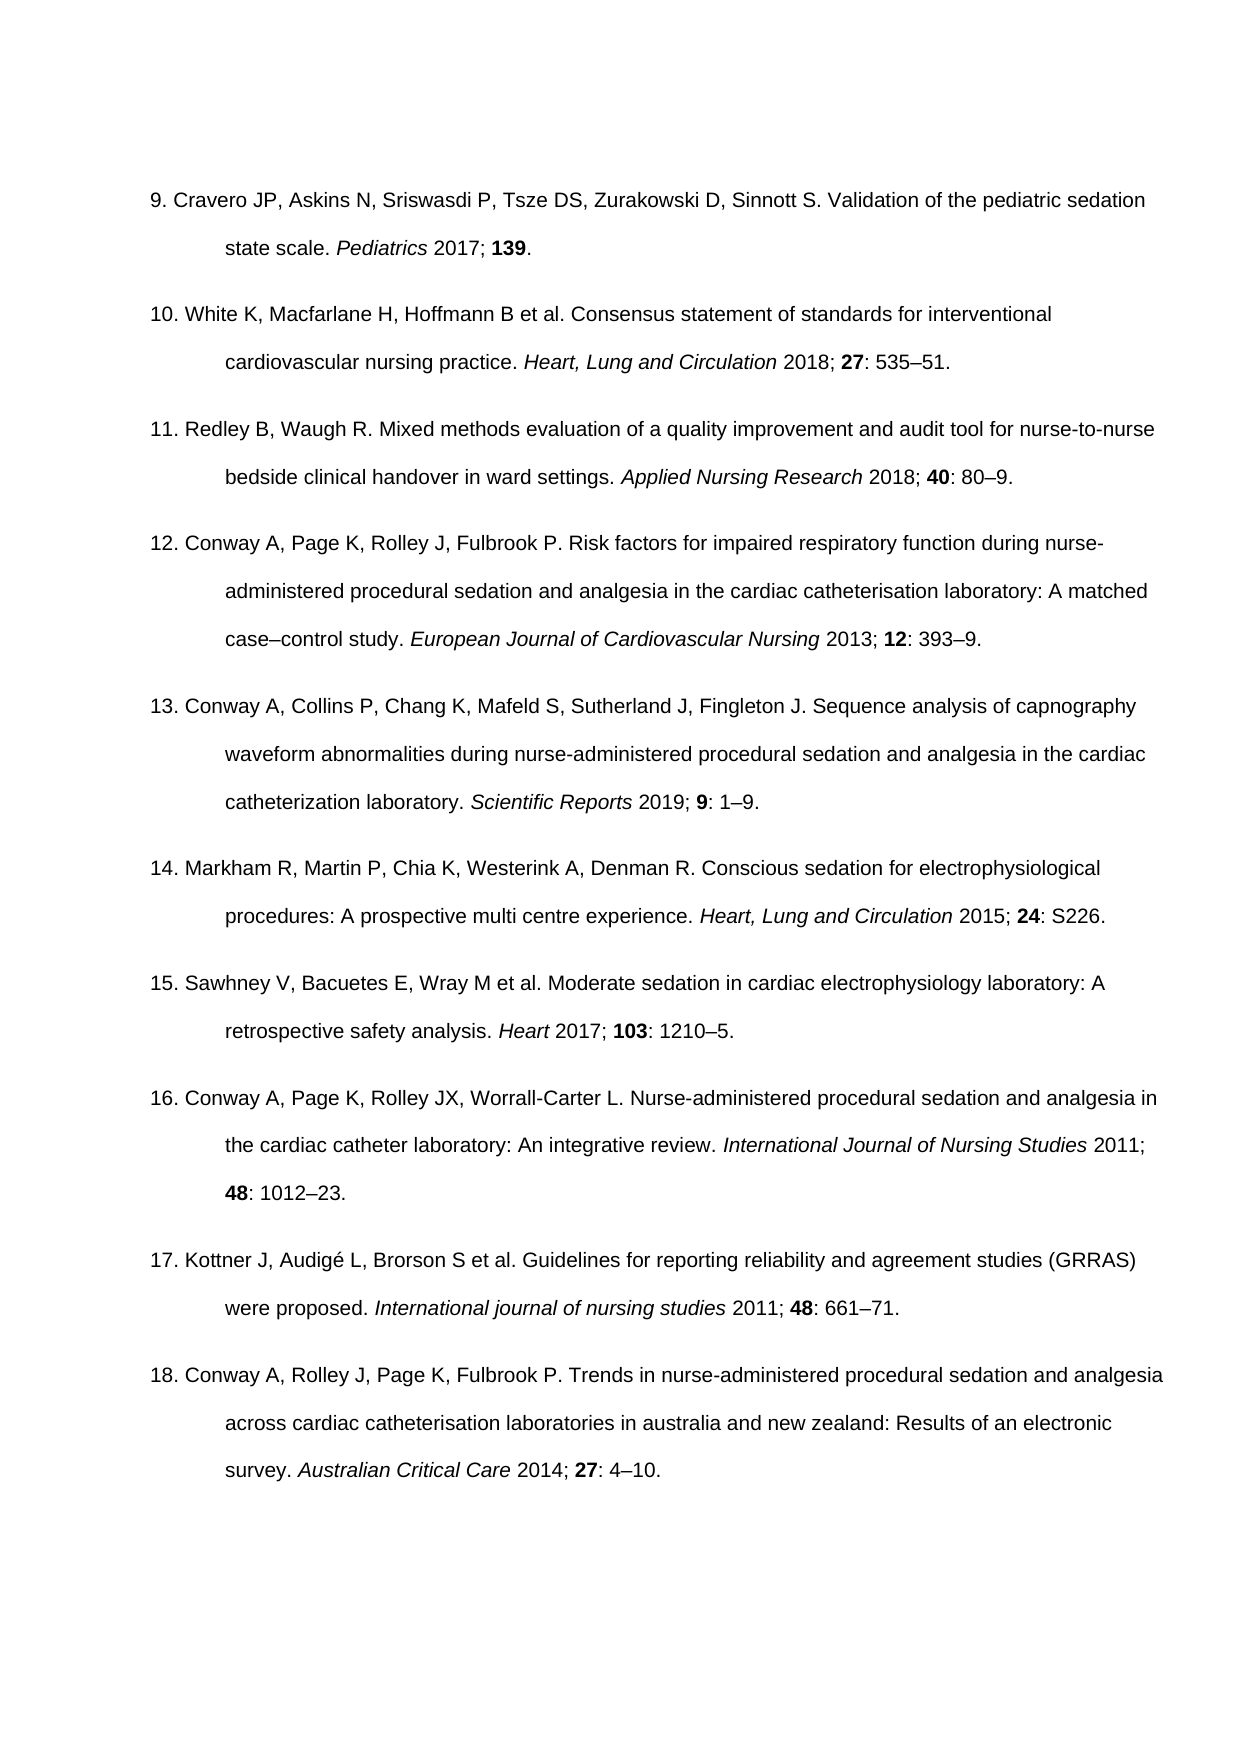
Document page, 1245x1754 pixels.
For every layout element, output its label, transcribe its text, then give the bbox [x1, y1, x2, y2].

text 10. White K, Macfarlane H, Hoffmann B et al. Consensus statement of standards for interventional cardiovascular nursing practice. Heart, Lung and Circulation 2018; 27: 535–51. [150, 302, 1170, 374]
text 11. Redley B, Waugh R. Mixed methods evaluation of a quality improvement and audit tool for nurse-to-nurse bedside clinical handover in ward settings. Applied Nursing Research 2018; 40: 80–9. [150, 417, 1170, 488]
text 13. Conway A, Collins P, Chang K, Mafeld S, Sutherland J, Fingleton J. Sequence analysis of capnography waveform abnormalities during nurse-administered procedural sedation and analgesia in the cardiac catheterization laboratory. Scientific Reports 2019; 9: 1–9. [150, 694, 1170, 813]
text 9. Cravero JP, Askins N, Sriswasdi P, Tsze DS, Zurakowski D, Sinnott S. Validation of the pediatric sedation state scale. Pediatrics 2017; 139. [150, 187, 1170, 259]
text 18. Conway A, Rolley J, Page K, Fulbrook P. Trends in nurse-administered procedural sedation and analgesia across cardiac catheterisation laboratories in australia and new zealand: Results of an electronic survey. Australian Critical Care 2014; 27: 4–10. [150, 1362, 1170, 1482]
text 16. Conway A, Page K, Rolley JX, Worrall-Carter L. Nurse-administered procedural sedation and analgesia in the cardiac catheter laboratory: An integrative review. International Journal of Nursing Studies 2011; 48: 1012–23. [150, 1085, 1170, 1205]
text 12. Conway A, Page K, Rolley J, Fulbrook P. Risk factors for impaired respiratory function during nurse-administered procedural sedation and analgesia in the cardiac catheterisation laboratory: A matched case–control study. European Journal of Cardiovascular Nursing 2013; 12: 393–9. [150, 531, 1170, 651]
text 15. Sawhney V, Bacuetes E, Wray M et al. Moderate sedation in cardiac electrophysiology laboratory: A retrospective safety analysis. Heart 2017; 103: 1210–5. [150, 971, 1170, 1043]
text 14. Markham R, Martin P, Chia K, Westerink A, Denman R. Conscious sedation for electrophysiological procedures: A prospective multi centre experience. Heart, Lung and Circulation 2015; 24: S226. [150, 856, 1170, 928]
text 17. Kottner J, Audigé L, Brorson S et al. Guidelines for reporting reliability and agreement studies (GRRAS) were proposed. International journal of nursing studies 2011; 48: 661–71. [150, 1248, 1170, 1320]
